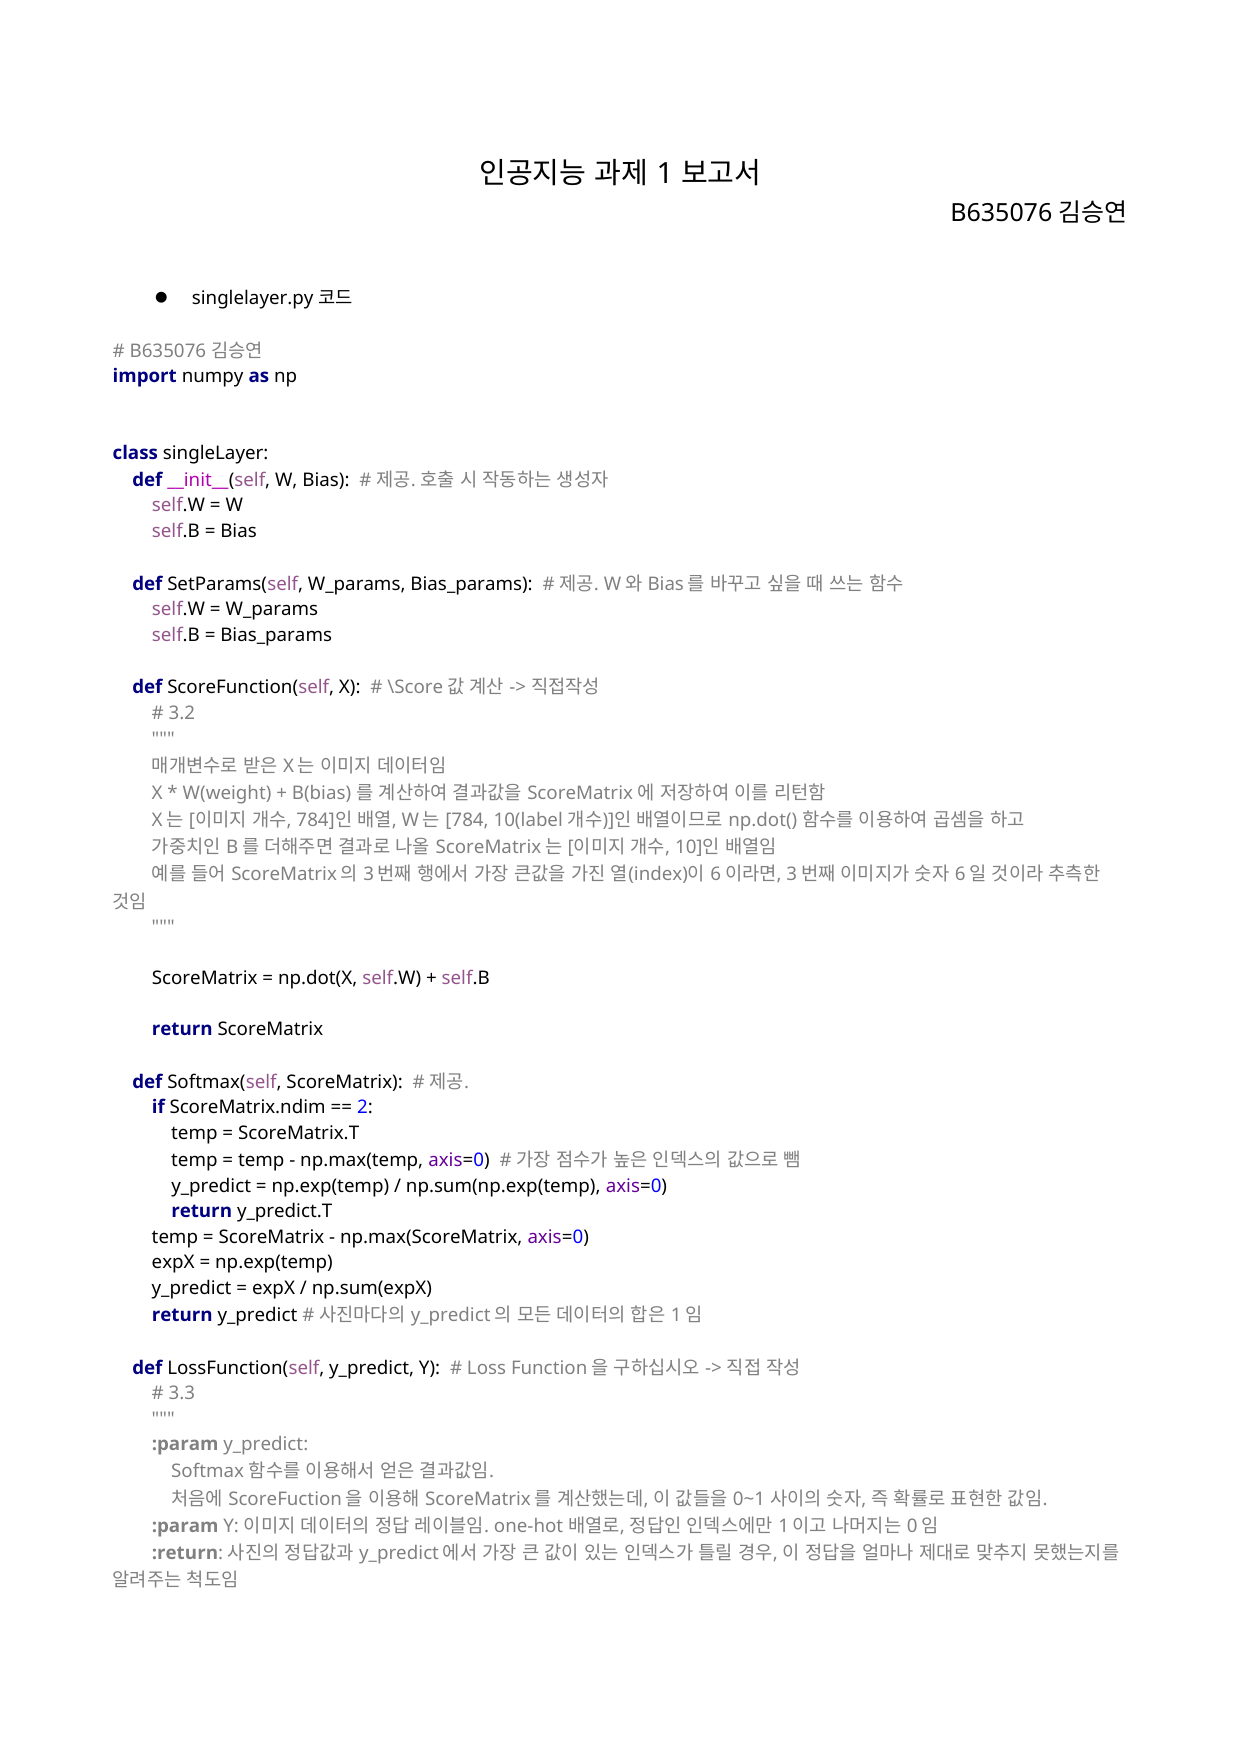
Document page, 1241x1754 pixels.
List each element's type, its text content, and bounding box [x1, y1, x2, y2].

text 인공지능 과제 1 보고서 [112, 150, 1128, 192]
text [112, 335, 1128, 1592]
text B635076 김승연 [112, 192, 1128, 229]
list singlelayer.py 코드 [154, 283, 1128, 310]
